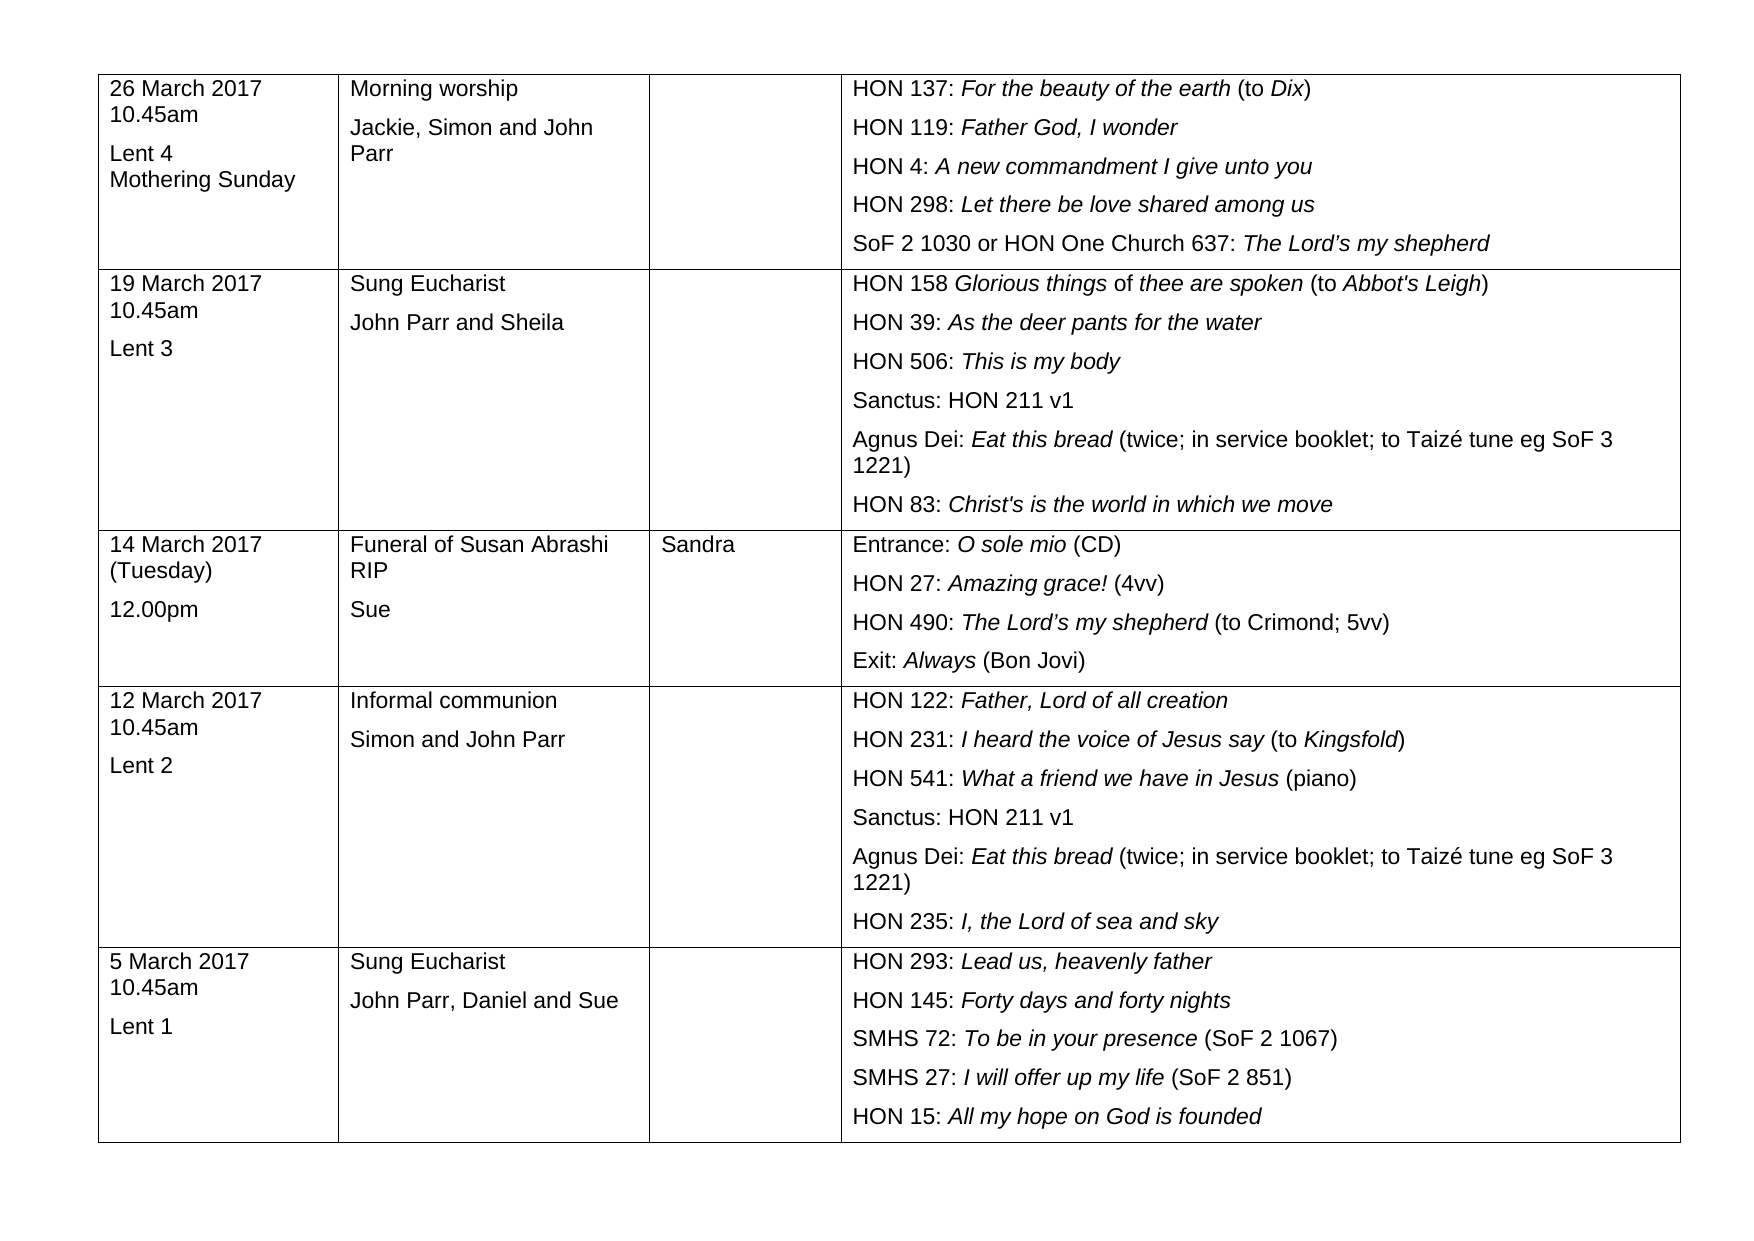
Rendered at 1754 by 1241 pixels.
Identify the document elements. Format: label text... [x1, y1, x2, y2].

table_cell 19 March 2017 10.45am Lent 3 [99, 270, 338, 530]
table_cell Sandra [650, 531, 841, 686]
table_cell HON 122: Father, Lord of all creation HON 231: I heard the voice of Jesus say (to Kingsfold) HON 541: What a friend we have in Jesus (piano) Sanctus: HON 211 v1 Agnus Dei: Eat this bread (twice; in service booklet; to Taizé tune eg SoF 3 1221) HON 235: I, the Lord of sea and sky [842, 687, 1680, 947]
table_cell Funeral of Susan Abrashi RIP Sue [339, 531, 649, 686]
table_cell [650, 75, 841, 269]
table_cell [650, 687, 841, 947]
table_cell 12 March 2017 10.45am Lent 2 [99, 687, 338, 947]
table_cell HON 293: Lead us, heavenly father HON 145: Forty days and forty nights SMHS 72: To be in your presence (SoF 2 1067) SMHS 27: I will offer up my life (SoF 2 851) HON 15: All my hope on God is founded [842, 948, 1680, 1142]
table_cell 14 March 2017 (Tuesday) 12.00pm [99, 531, 338, 686]
table_cell Entrance: O sole mio (CD) HON 27: Amazing grace! (4vv) HON 490: The Lord’s my shepherd (to Crimond; 5vv) Exit: Always (Bon Jovi) [842, 531, 1680, 686]
table_cell HON 158 Glorious things of thee are spoken (to Abbot's Leigh) HON 39: As the deer pants for the water HON 506: This is my body Sanctus: HON 211 v1 Agnus Dei: Eat this bread (twice; in service booklet; to Taizé tune eg SoF 3 1221) HON 83: Christ's is the world in which we move [842, 270, 1680, 530]
table_cell Sung Eucharist John Parr, Daniel and Sue [339, 948, 649, 1142]
table_cell 5 March 2017 10.45am Lent 1 [99, 948, 338, 1142]
table_cell [650, 270, 841, 530]
table_cell [650, 948, 841, 1142]
table_cell Morning worship Jackie, Simon and John Parr [339, 75, 649, 269]
table_cell HON 137: For the beauty of the earth (to Dix) HON 119: Father God, I wonder HON 4: A new commandment I give unto you HON 298: Let there be love shared among us SoF 2 1030 or HON One Church 637: The Lord’s my shepherd [842, 75, 1680, 269]
table_cell Informal communion Simon and John Parr [339, 687, 649, 947]
table_cell 26 March 2017 10.45am Lent 4 Mothering Sunday [99, 75, 338, 269]
table_cell Sung Eucharist John Parr and Sheila [339, 270, 649, 530]
